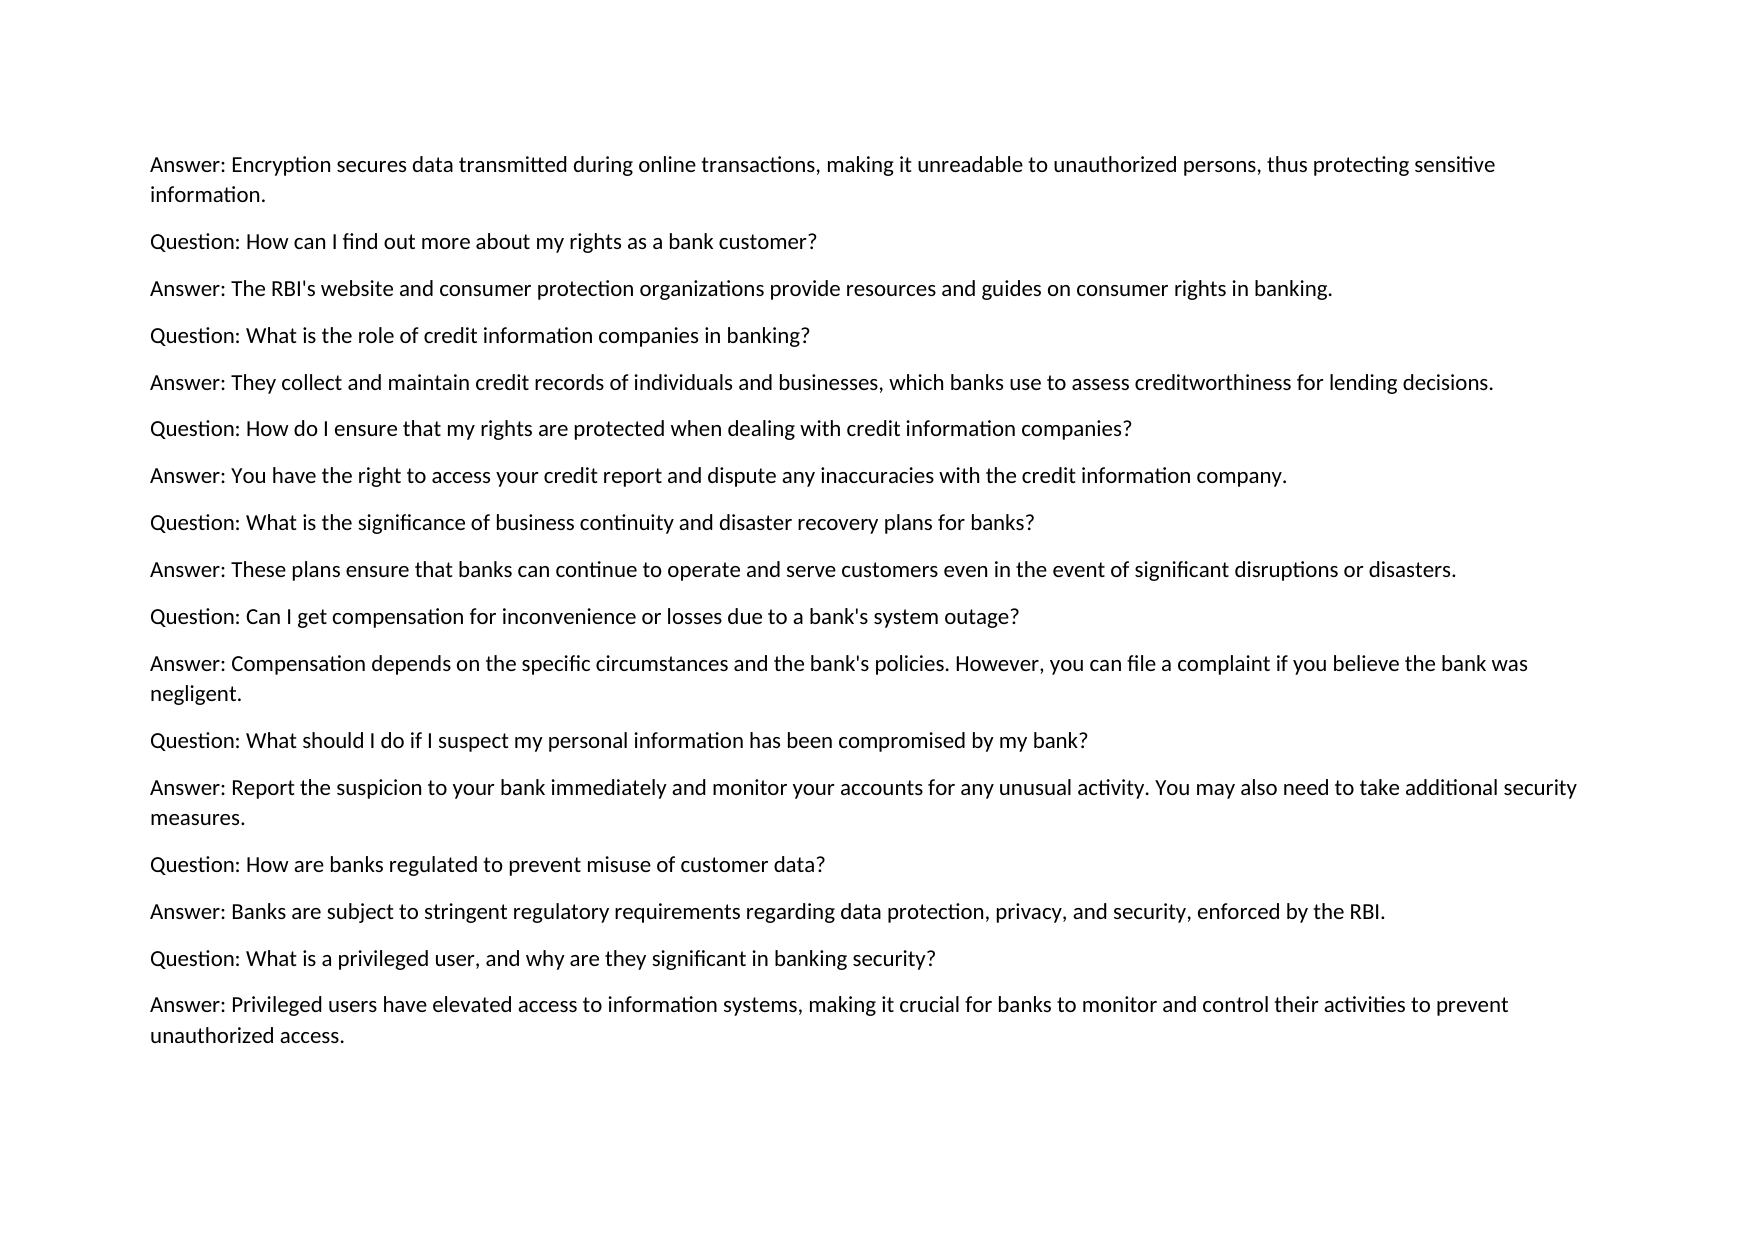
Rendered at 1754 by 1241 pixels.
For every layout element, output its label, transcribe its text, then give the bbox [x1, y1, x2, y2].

text Answer: Encryption secures data transmitted during online transactions, making it unreadable to unauthorized persons, thus protecting sensitive information. [150, 150, 1604, 208]
text Answer: Privileged users have elevated access to information systems, making it crucial for banks to monitor and control their activities to prevent unauthorized access. [150, 991, 1604, 1049]
text Answer: You have the right to access your credit report and dispute any inaccuracies with the credit information company. [150, 461, 1604, 489]
text Answer: These plans ensure that banks can continue to operate and serve customers even in the event of significant disruptions or disasters. [150, 555, 1604, 583]
text Answer: Banks are subject to stringent regulatory requirements regarding data protection, privacy, and security, enforced by the RBI. [150, 897, 1604, 925]
text Question: How can I find out more about my rights as a bank customer? [150, 227, 1604, 255]
text Answer: Report the suspicion to your bank immediately and monitor your accounts for any unusual activity. You may also need to take additional security measures. [150, 773, 1604, 831]
text Question: What is a privileged user, and why are they significant in banking security? [150, 944, 1604, 972]
text Question: What is the role of credit information companies in banking? [150, 321, 1604, 349]
text Answer: The RBI's website and consumer protection organizations provide resources and guides on consumer rights in banking. [150, 274, 1604, 302]
text Question: How are banks regulated to prevent misuse of customer data? [150, 850, 1604, 878]
text Answer: Compensation depends on the specific circumstances and the bank's policies. However, you can file a complaint if you believe the bank was negligent. [150, 649, 1604, 707]
text Question: What is the significance of business continuity and disaster recovery plans for banks? [150, 508, 1604, 536]
text Question: How do I ensure that my rights are protected when dealing with credit information companies? [150, 414, 1604, 443]
text Question: Can I get compensation for inconvenience or losses due to a bank's system outage? [150, 602, 1604, 630]
text Question: What should I do if I suspect my personal information has been compromised by my bank? [150, 726, 1604, 754]
text Answer: They collect and maintain credit records of individuals and businesses, which banks use to assess creditworthiness for lending decisions. [150, 368, 1604, 396]
